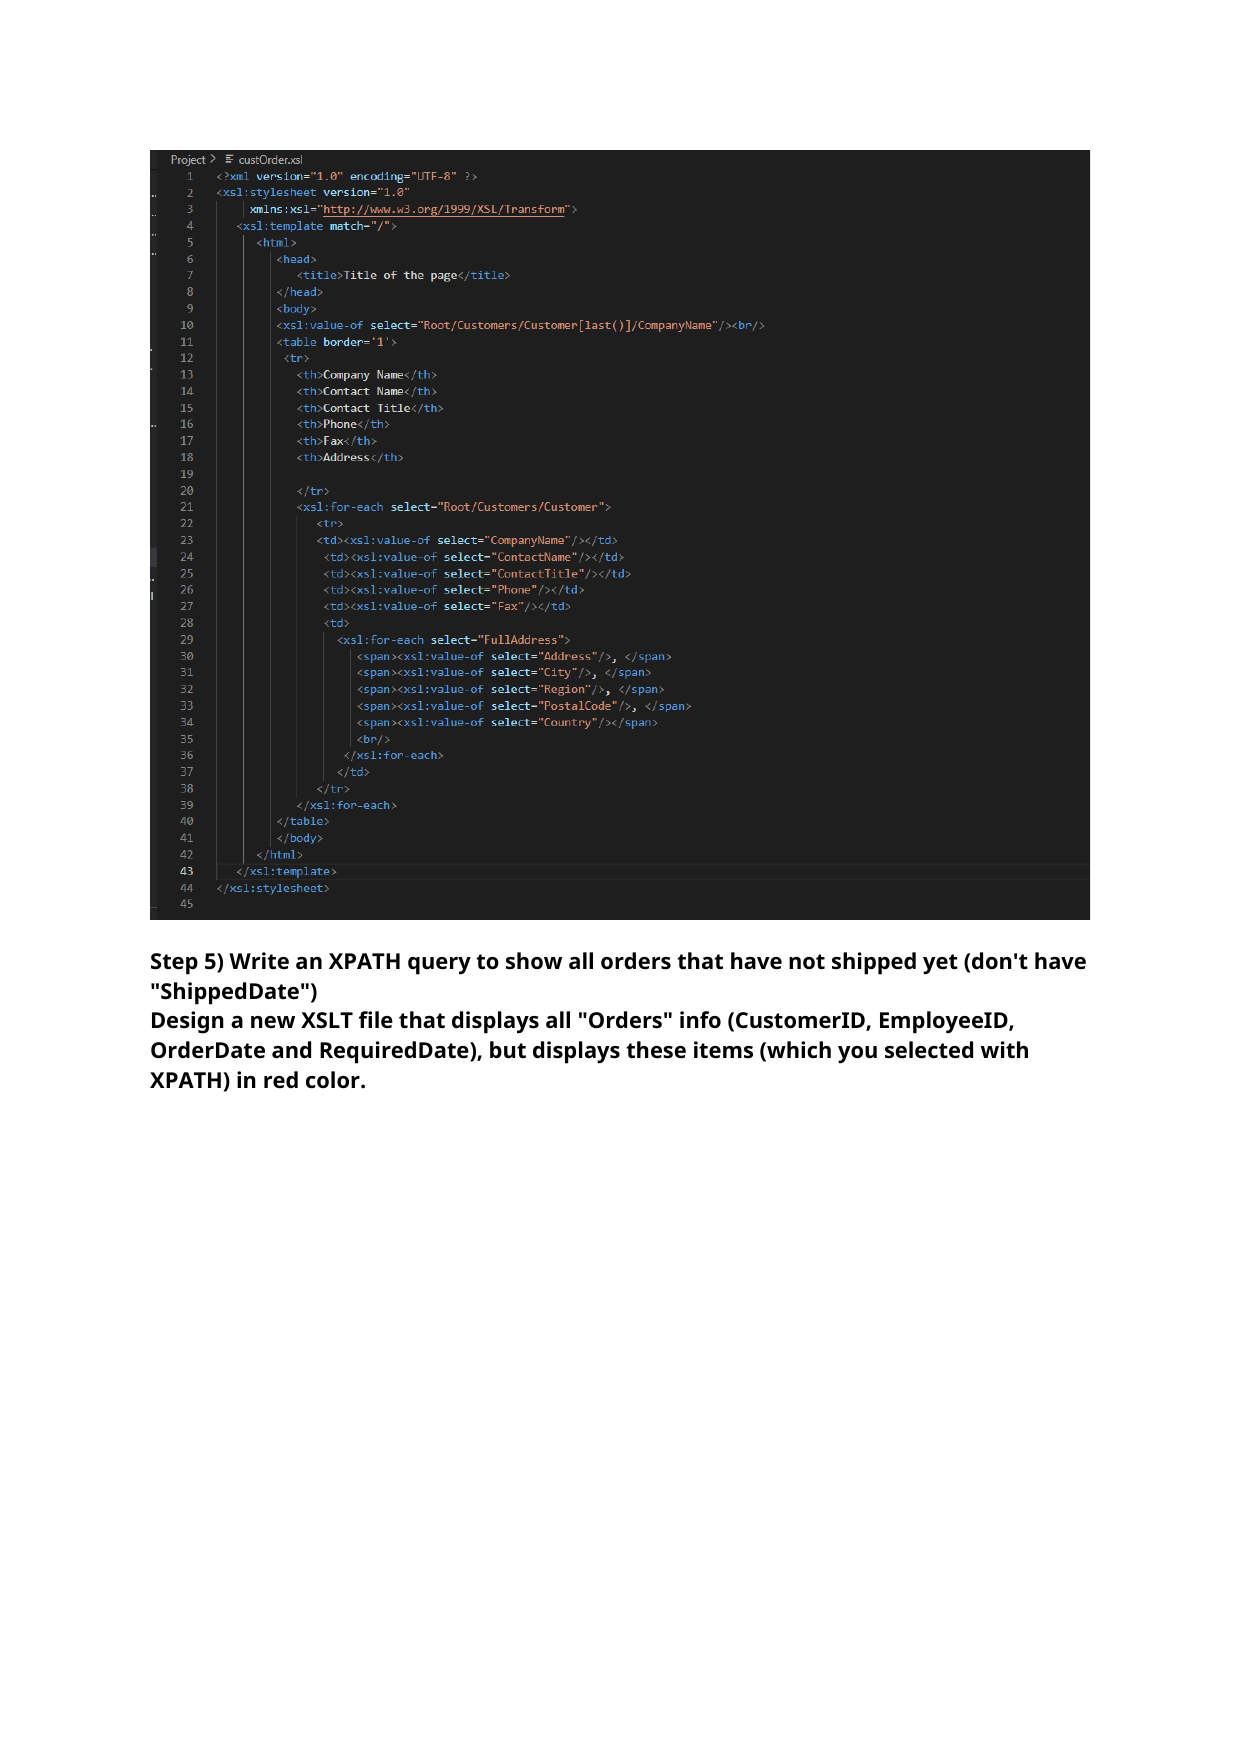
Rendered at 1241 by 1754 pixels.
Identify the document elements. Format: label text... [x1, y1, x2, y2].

text Step 5) Write an XPATH query to show all orders that have not shipped yet (don't have "ShippedDate") [150, 946, 1090, 1005]
text Design a new XSLT file that displays all "Orders" info (CustomerID, EmployeeID, OrderDate and RequiredDate), but displays these items (which you selected with XPATH) in red color. [150, 1005, 1090, 1095]
picture [150, 150, 1091, 920]
